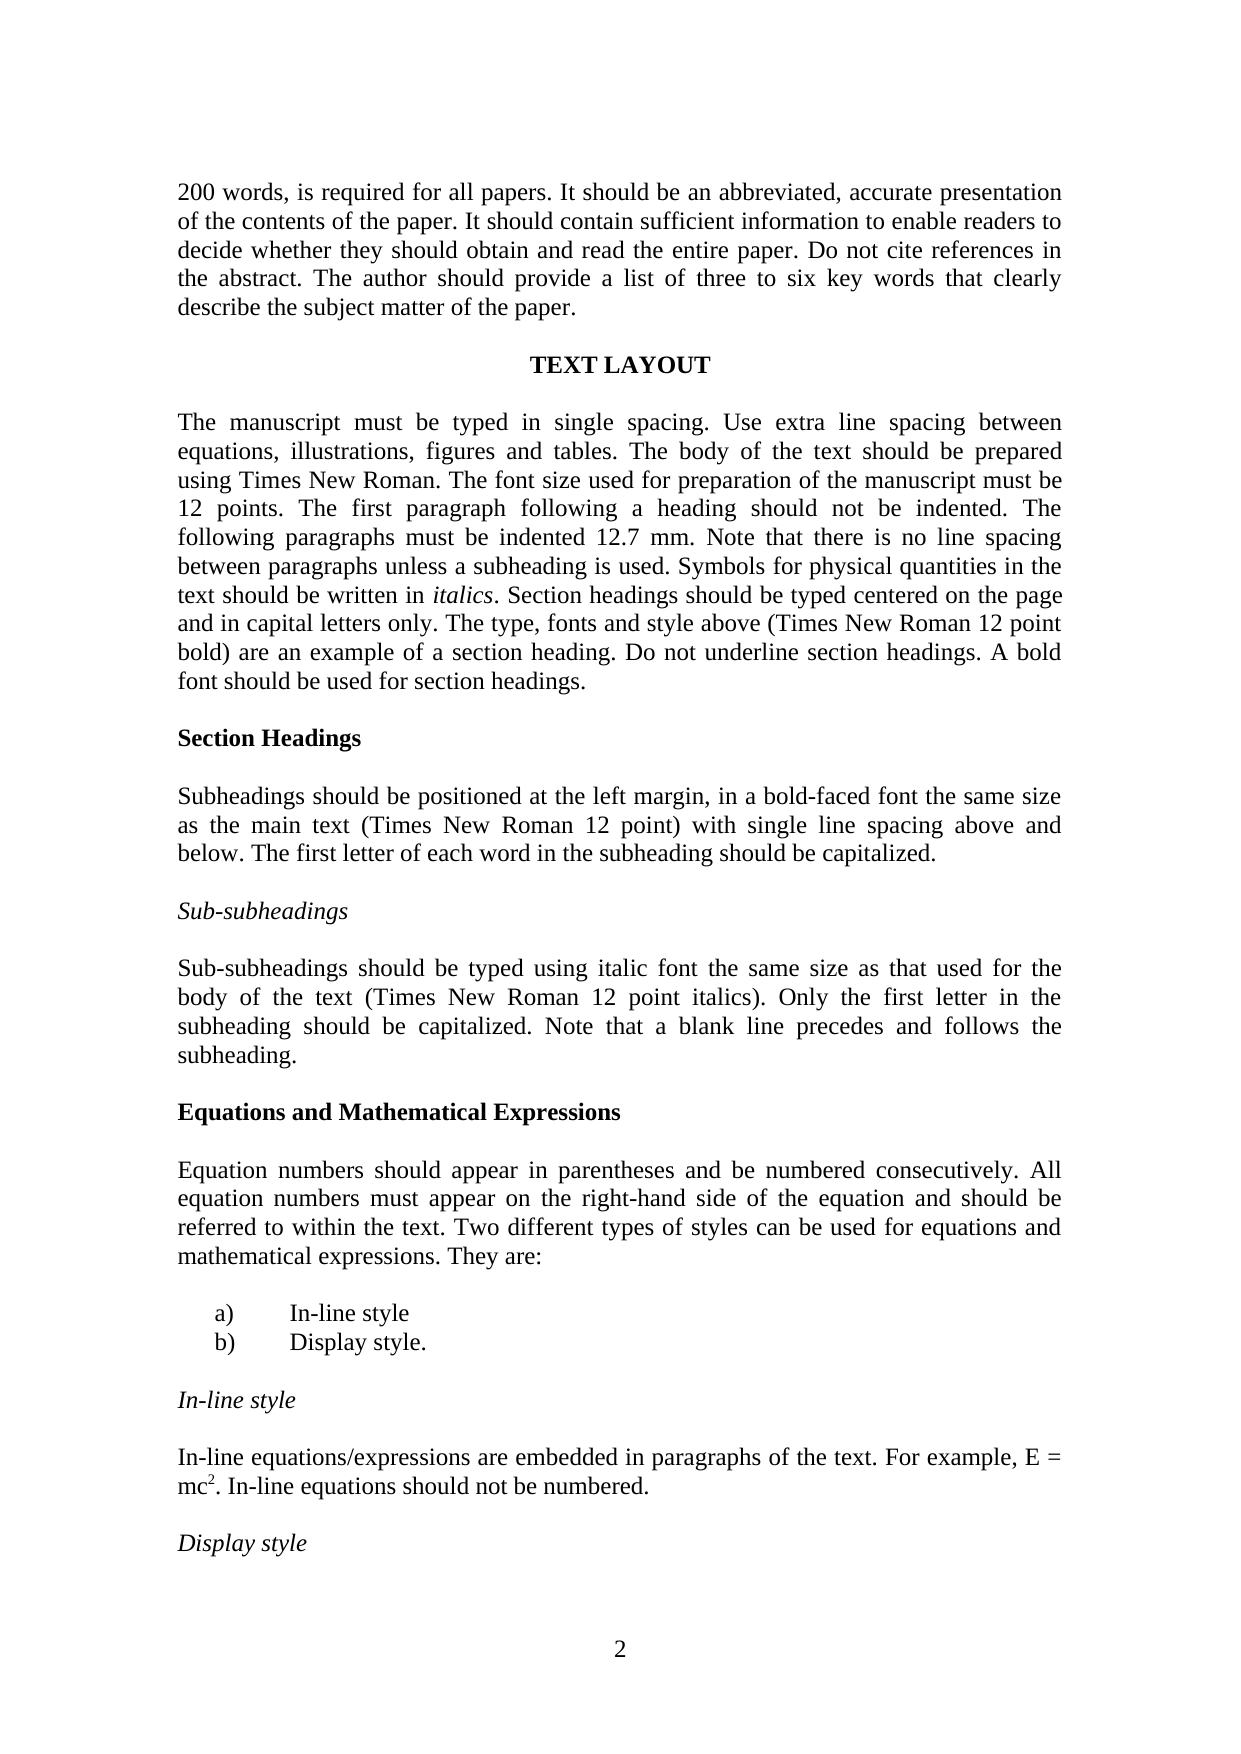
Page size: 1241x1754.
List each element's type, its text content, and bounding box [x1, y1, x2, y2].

text In-line equations/expressions are embedded in paragraphs of the text. For example, E = mc2. In-line equations should not be numbered. [177, 1442, 1063, 1500]
list In-line style [214, 1298, 1063, 1327]
text Subheadings should be positioned at the left margin, in a bold-faced font the same size as the main text (Times New Roman 12 point) with single line spacing above and below. The first letter of each word in the subheading should be capitalized. [177, 781, 1063, 867]
text Sub-subheadings should be typed using italic font the same size as that used for the body of the text (Times New Roman 12 point italics). Only the first letter in the subheading should be capitalized. Note that a blank line precedes and follows the subheading. [177, 953, 1063, 1068]
text Equation numbers should appear in parentheses and be numbered consecutively. All equation numbers must appear on the right-hand side of the equation and should be referred to within the text. Two different types of styles can be used for equations and mathematical expressions. They are: [177, 1155, 1063, 1270]
text Sub-subheadings [177, 896, 1063, 925]
text Section Headings [177, 723, 1063, 752]
text Display style [177, 1528, 1063, 1557]
text In-line style [177, 1385, 1063, 1413]
list Display style. [214, 1327, 1063, 1356]
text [177, 177, 1063, 321]
text The manuscript must be typed in single spacing. Use extra line spacing between equations, illustrations, figures and tables. The body of the text should be prepared using Times New Roman. The font size used for preparation of the manuscript must be 12 points. The first paragraph following a heading should not be indented. The following paragraphs must be indented 12.7 mm. Note that there is no line spacing between paragraphs unless a subheading is used. Symbols for physical quantities in the text should be written in italics. Section headings should be typed centered on the page and in capital letters only. The type, fonts and style above (Times New Roman 12 point bold) are an example of a section heading. Do not underline section headings. A bold font should be used for section headings. [177, 407, 1063, 695]
text Equations and Mathematical Expressions [177, 1097, 1063, 1126]
text TEXT LAYOUT [177, 350, 1063, 378]
